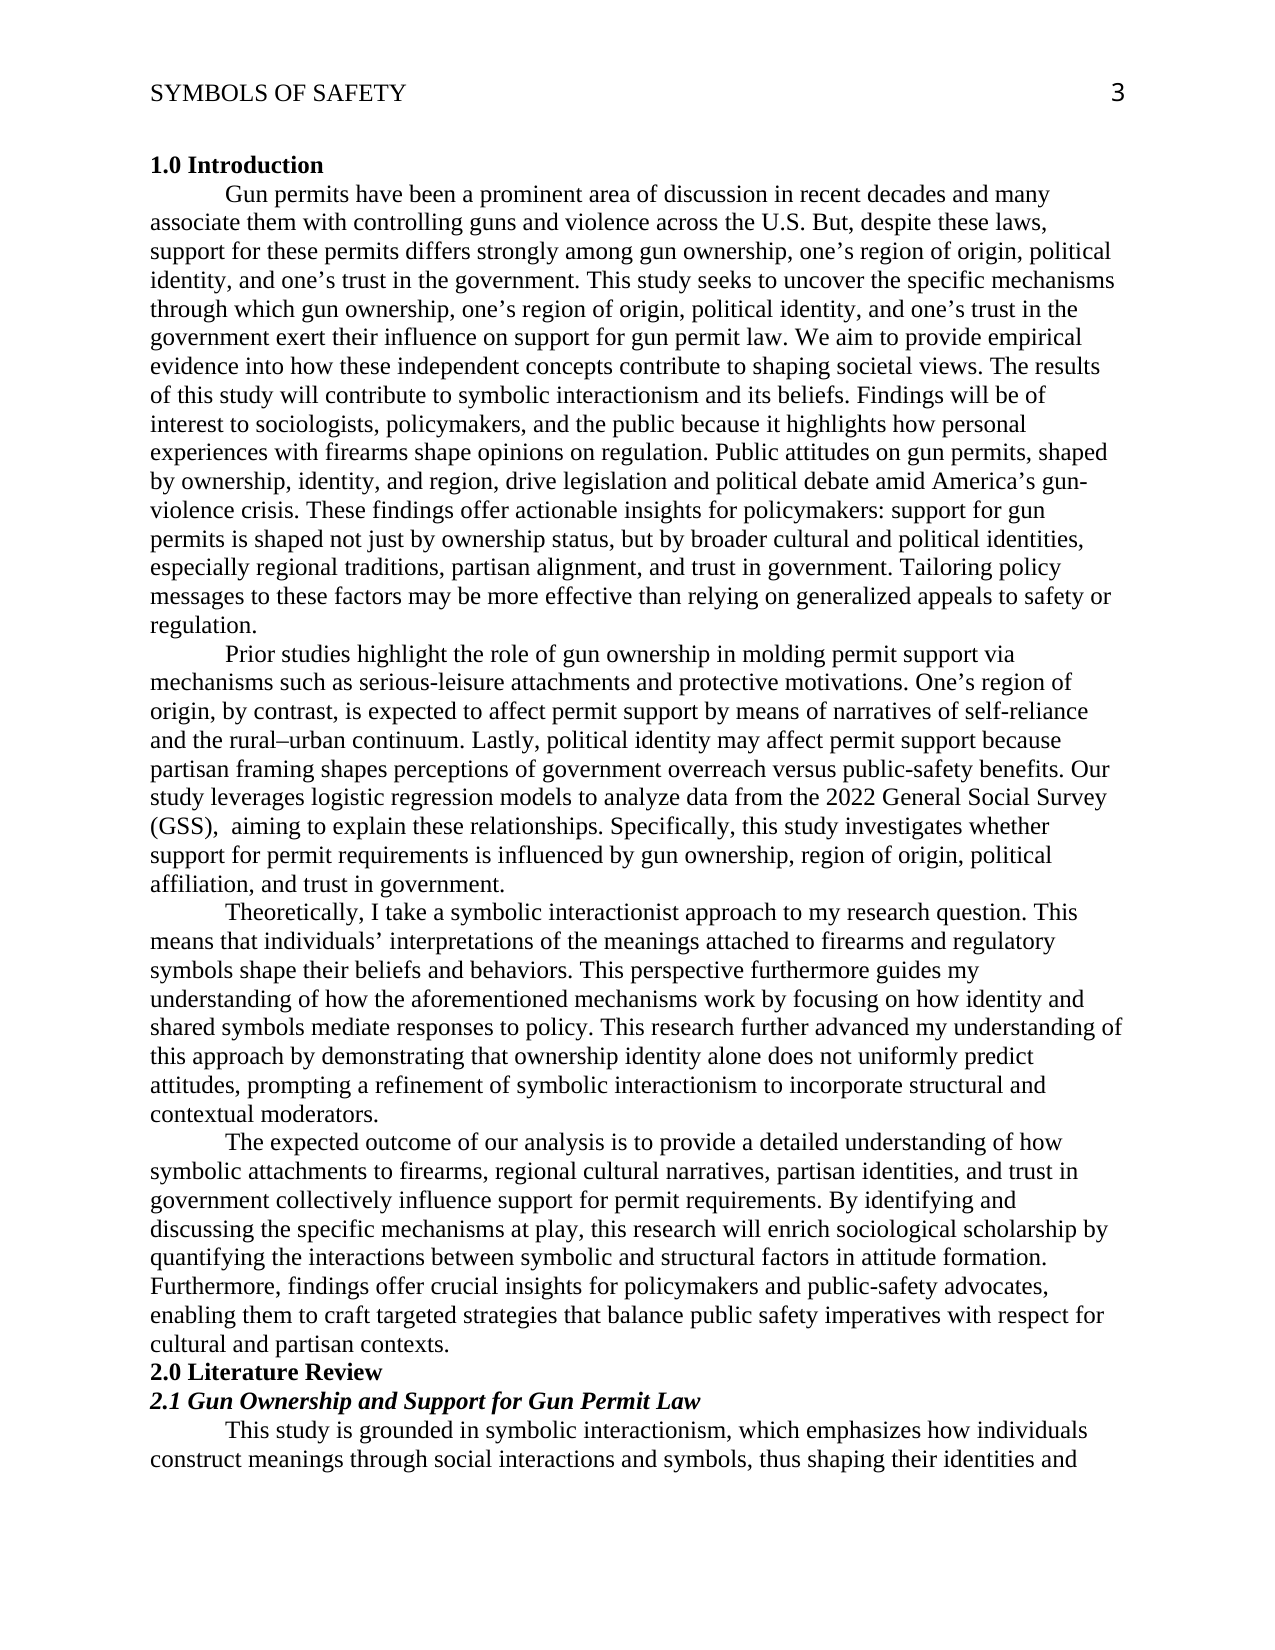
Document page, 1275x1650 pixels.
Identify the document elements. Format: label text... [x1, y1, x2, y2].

text 1.0 Introduction [150, 150, 1125, 179]
text 2.0 Literature Review [150, 1357, 1125, 1386]
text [150, 1415, 1125, 1472]
text Theoretically, I take a symbolic interactionist approach to my research question. This means that individuals’ interpretations of the meanings attached to firearms and regulatory symbols shape their beliefs and behaviors. This perspective furthermore guides my understanding of how the aforementioned mechanisms work by focusing on how identity and shared symbols mediate responses to policy. This research further advanced my understanding of this approach by demonstrating that ownership identity alone does not uniformly predict attitudes, prompting a refinement of symbolic interactionism to incorporate structural and contextual moderators. [150, 897, 1125, 1127]
text 2.1 Gun Ownership and Support for Gun Permit Law [150, 1386, 1125, 1415]
text Gun permits have been a prominent area of discussion in recent decades and many associate them with controlling guns and violence across the U.S. But, despite these laws, support for these permits differs strongly among gun ownership, one’s region of origin, political identity, and one’s trust in the government. This study seeks to uncover the specific mechanisms through which gun ownership, one’s region of origin, political identity, and one’s trust in the government exert their influence on support for gun permit law. We aim to provide empirical evidence into how these independent concepts contribute to shaping societal views. The results of this study will contribute to symbolic interactionism and its beliefs. Findings will be of interest to sociologists, policymakers, and the public because it highlights how personal experiences with firearms shape opinions on regulation. Public attitudes on gun permits, shaped by ownership, identity, and region, drive legislation and political debate amid America’s gun-violence crisis. These findings offer actionable insights for policymakers: support for gun permits is shaped not just by ownership status, but by broader cultural and political identities, especially regional traditions, partisan alignment, and trust in government. Tailoring policy messages to these factors may be more effective than relying on generalized appeals to safety or regulation. [150, 179, 1125, 639]
text The expected outcome of our analysis is to provide a detailed understanding of how symbolic attachments to firearms, regional cultural narratives, partisan identities, and trust in government collectively influence support for permit requirements. By identifying and discussing the specific mechanisms at play, this research will enrich sociological scholarship by quantifying the interactions between symbolic and structural factors in attitude formation. Furthermore, findings offer crucial insights for policymakers and public-safety advocates, enabling them to craft targeted strategies that balance public safety imperatives with respect for cultural and partisan contexts. [150, 1127, 1125, 1357]
text Prior studies highlight the role of gun ownership in molding permit support via mechanisms such as serious-leisure attachments and protective motivations. One’s region of origin, by contrast, is expected to affect permit support by means of narratives of self-reliance and the rural–urban continuum. Lastly, political identity may affect permit support because partisan framing shapes perceptions of government overreach versus public-safety benefits. Our study leverages logistic regression models to analyze data from the 2022 General Social Survey (GSS), aiming to explain these relationships. Specifically, this study investigates whether support for permit requirements is influenced by gun ownership, region of origin, political affiliation, and trust in government. [150, 639, 1125, 897]
